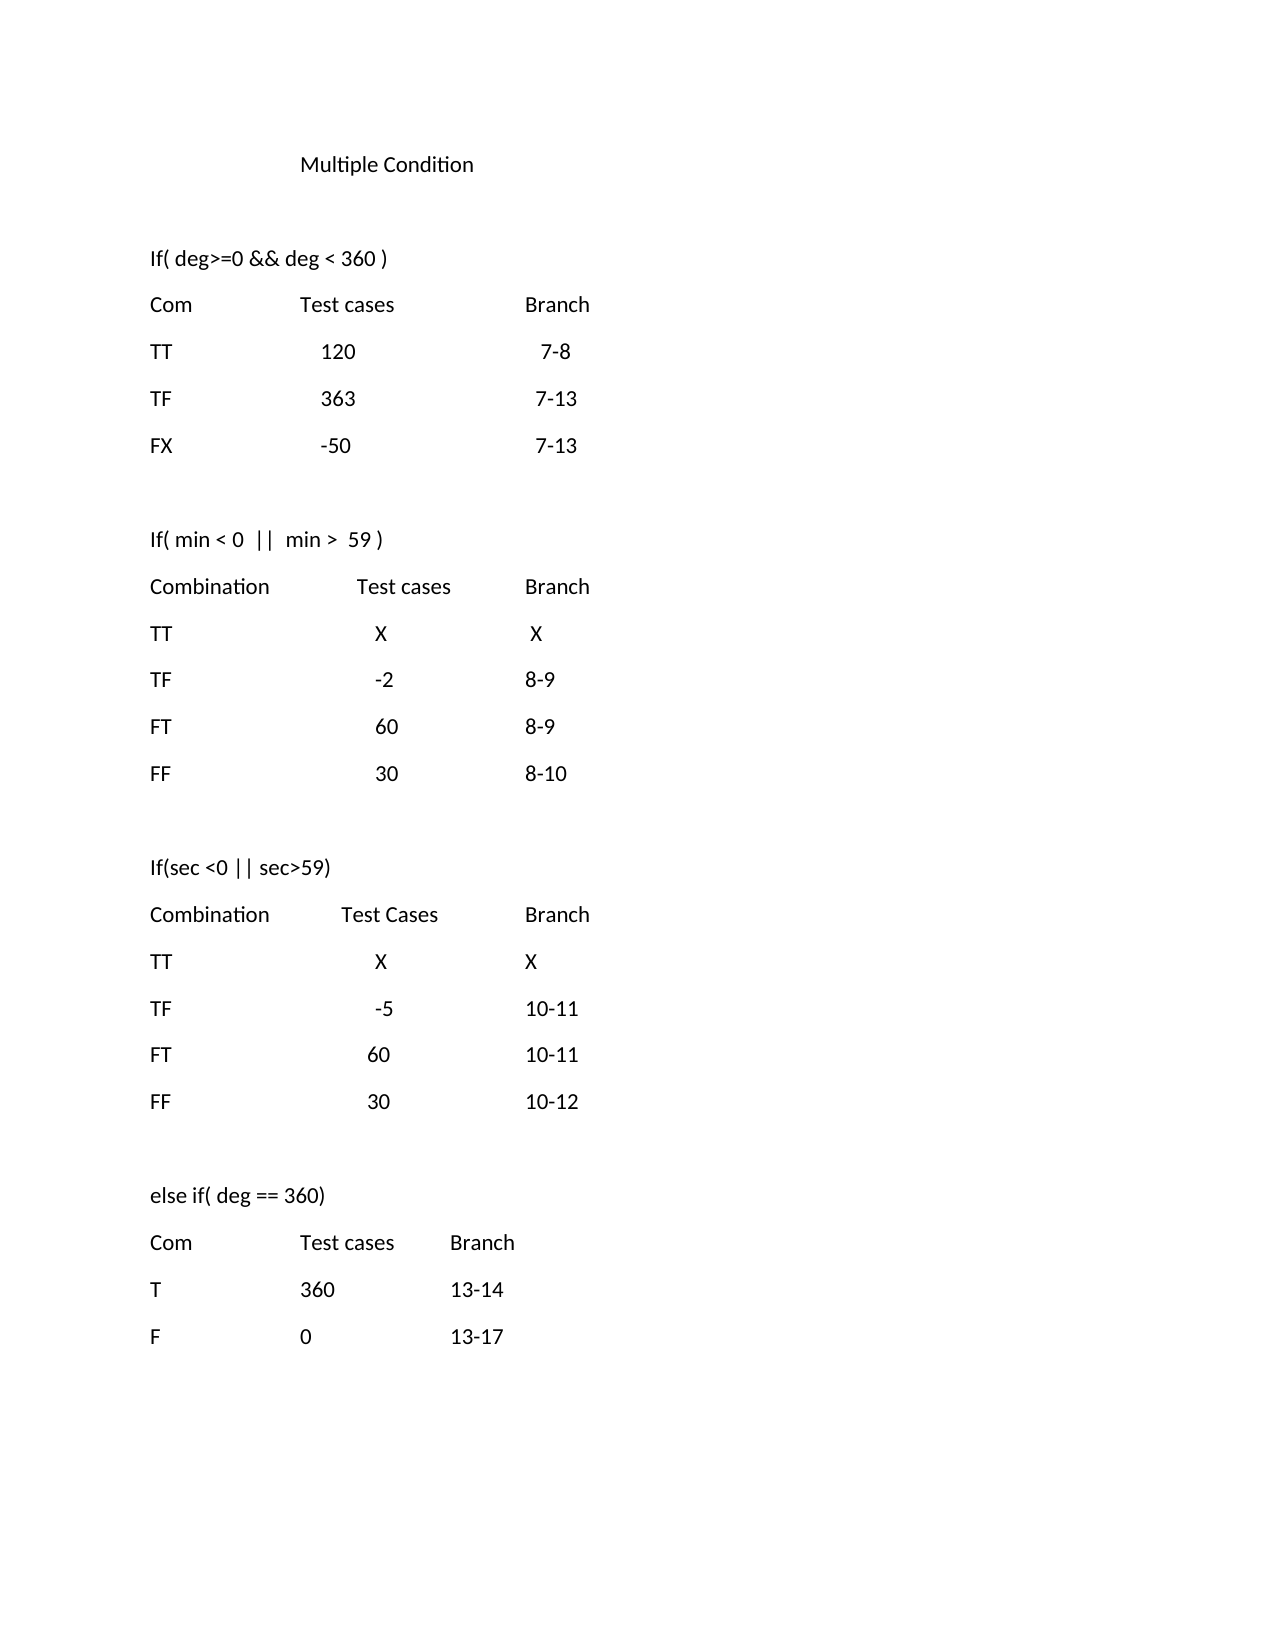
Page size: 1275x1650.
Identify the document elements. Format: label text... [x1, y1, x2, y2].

text FF 30 10-12 [150, 1087, 1125, 1116]
text Multiple Condition [225, 150, 1125, 178]
text TF -2 8-9 [150, 666, 1125, 694]
text TT 120 7-8 [150, 337, 1125, 366]
text FF 30 8-10 [150, 759, 1125, 787]
text Combination Test Cases Branch [150, 900, 1125, 928]
text TF -5 10-11 [150, 994, 1125, 1022]
text FT 60 8-9 [150, 712, 1125, 741]
text If( min < 0 || min > 59 ) [150, 525, 1125, 553]
text FT 60 10-11 [150, 1041, 1125, 1069]
text else if( deg == 360) [150, 1181, 1125, 1209]
text Com Test cases Branch [150, 1228, 1125, 1256]
text FX -50 7-13 [150, 431, 1125, 459]
text If( deg>=0 && deg < 360 ) [150, 244, 1125, 272]
text Com Test cases Branch [150, 291, 1125, 319]
text T 360 13-14 [150, 1275, 1125, 1303]
text If(sec <0 || sec>59) [150, 853, 1125, 881]
text TF 363 7-13 [150, 384, 1125, 412]
text TT X X [150, 947, 1125, 975]
text Combination Test cases Branch [150, 572, 1125, 600]
text TT X X [150, 619, 1125, 647]
text F 0 13-17 [150, 1322, 1125, 1350]
